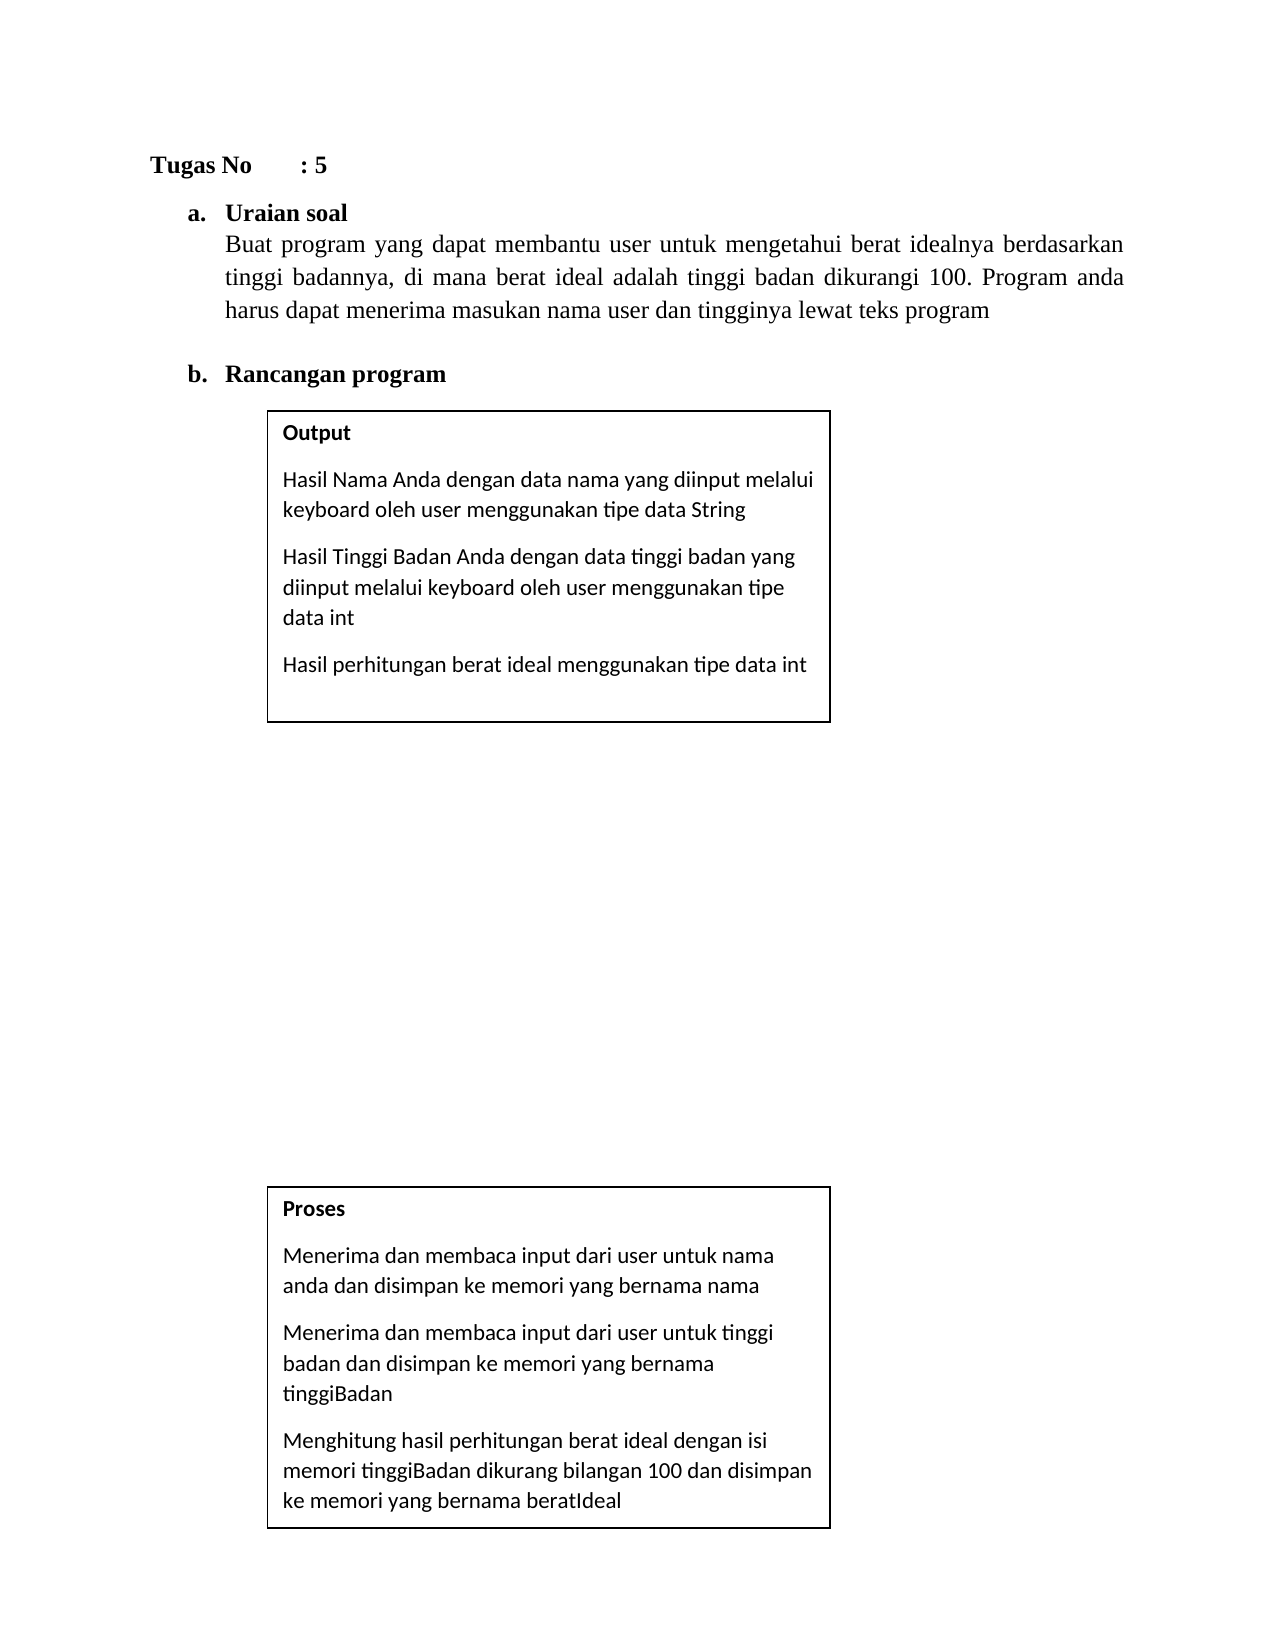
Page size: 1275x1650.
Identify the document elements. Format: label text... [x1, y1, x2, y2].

list Uraian soal [187, 198, 1125, 226]
list Buat program yang dapat membantu user untuk mengetahui berat idealnya berdasarkan tinggi badannya, di mana berat ideal adalah tinggi badan dikurangi 100. Program anda harus dapat menerima masukan nama user dan tingginya lewat teks program [225, 229, 1125, 323]
text Tugas No : 5 [150, 150, 1125, 179]
list Rancangan program [187, 359, 1125, 388]
